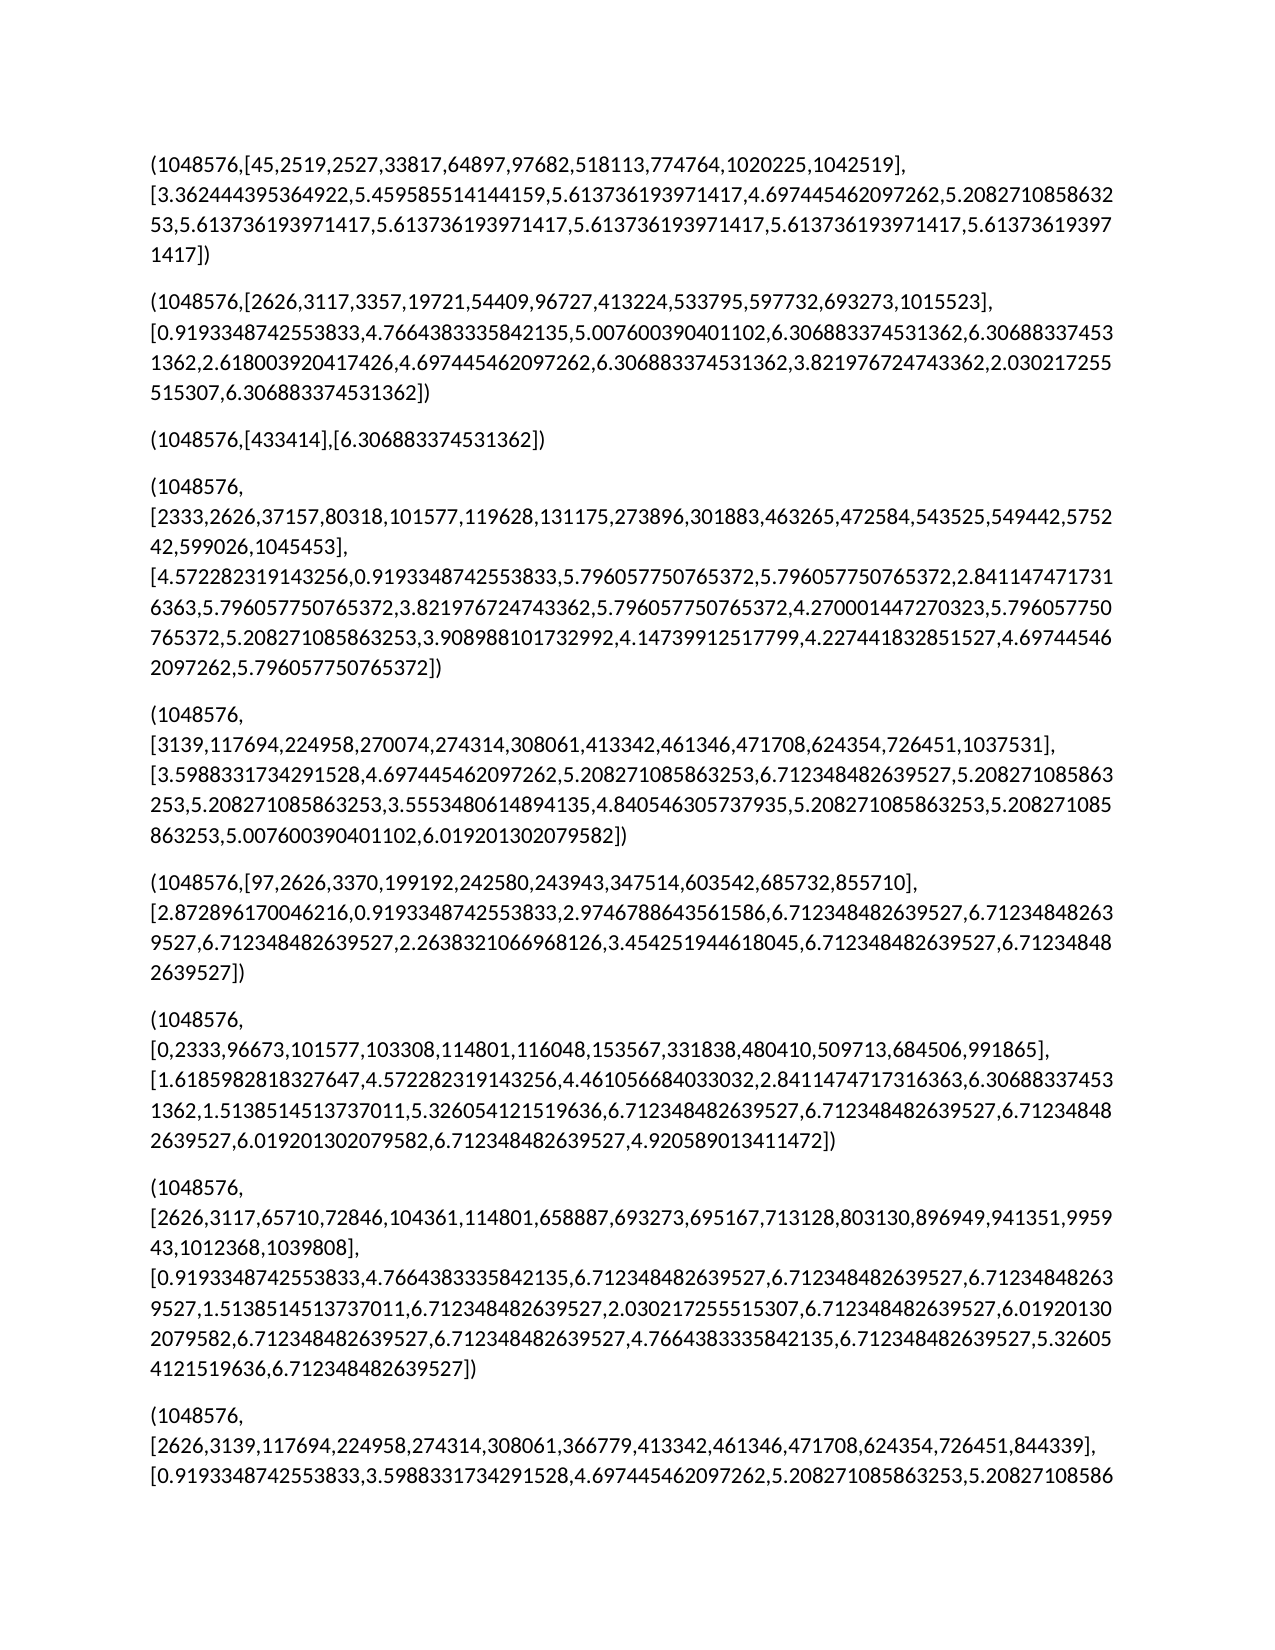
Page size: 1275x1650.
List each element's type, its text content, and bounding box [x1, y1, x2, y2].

text (1048576,[45,2519,2527,33817,64897,97682,518113,774764,1020225,1042519],[3.362444395364922,5.459585514144159,5.613736193971417,4.697445462097262,5.208271085863253,5.613736193971417,5.613736193971417,5.613736193971417,5.613736193971417,5.613736193971417]) [150, 150, 1125, 269]
text (1048576,[433414],[6.306883374531362]) [150, 425, 1125, 453]
text (1048576,[97,2626,3370,199192,242580,243943,347514,603542,685732,855710],[2.872896170046216,0.9193348742553833,2.9746788643561586,6.712348482639527,6.712348482639527,6.712348482639527,2.2638321066968126,3.454251944618045,6.712348482639527,6.712348482639527]) [150, 868, 1125, 986]
text (1048576,[3139,117694,224958,270074,274314,308061,413342,461346,471708,624354,726451,1037531],[3.5988331734291528,4.697445462097262,5.208271085863253,6.712348482639527,5.208271085863253,5.208271085863253,3.5553480614894135,4.840546305737935,5.208271085863253,5.208271085863253,5.007600390401102,6.019201302079582]) [150, 700, 1125, 849]
text (1048576,[2626,3117,65710,72846,104361,114801,658887,693273,695167,713128,803130,896949,941351,995943,1012368,1039808],[0.9193348742553833,4.7664383335842135,6.712348482639527,6.712348482639527,6.712348482639527,1.5138514513737011,6.712348482639527,2.030217255515307,6.712348482639527,6.019201302079582,6.712348482639527,6.712348482639527,4.7664383335842135,6.712348482639527,5.326054121519636,6.712348482639527]) [150, 1173, 1125, 1382]
text (1048576,[0,2333,96673,101577,103308,114801,116048,153567,331838,480410,509713,684506,991865],[1.6185982818327647,4.572282319143256,4.461056684033032,2.8411474717316363,6.306883374531362,1.5138514513737011,5.326054121519636,6.712348482639527,6.712348482639527,6.712348482639527,6.019201302079582,6.712348482639527,4.920589013411472]) [150, 1005, 1125, 1154]
text (1048576,[2333,2626,37157,80318,101577,119628,131175,273896,301883,463265,472584,543525,549442,575242,599026,1045453],[4.572282319143256,0.9193348742553833,5.796057750765372,5.796057750765372,2.8411474717316363,5.796057750765372,3.821976724743362,5.796057750765372,4.270001447270323,5.796057750765372,5.208271085863253,3.908988101732992,4.14739912517799,4.227441832851527,4.697445462097262,5.796057750765372]) [150, 472, 1125, 681]
text (1048576,[2626,3117,3357,19721,54409,96727,413224,533795,597732,693273,1015523],[0.9193348742553833,4.7664383335842135,5.007600390401102,6.306883374531362,6.306883374531362,2.618003920417426,4.697445462097262,6.306883374531362,3.821976724743362,2.030217255515307,6.306883374531362]) [150, 287, 1125, 406]
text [150, 1401, 1125, 1489]
